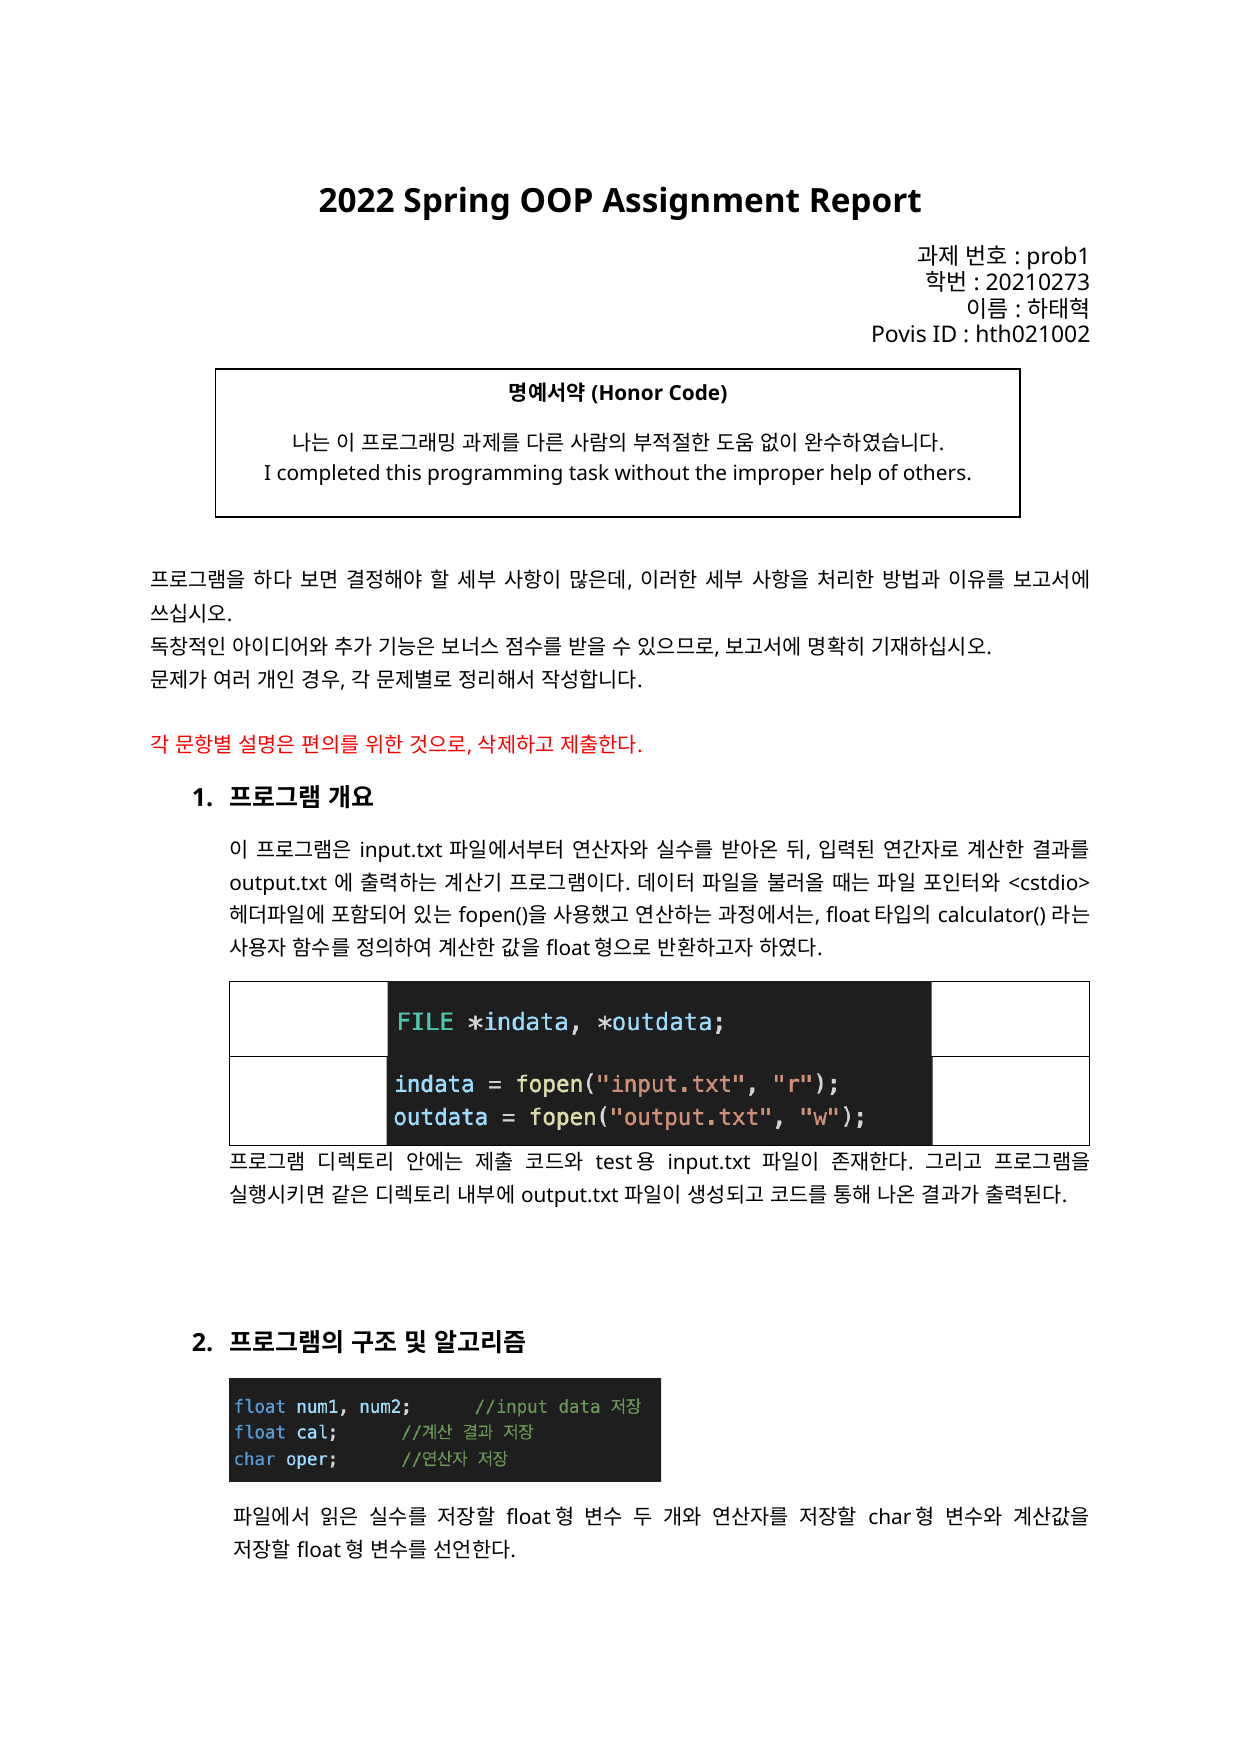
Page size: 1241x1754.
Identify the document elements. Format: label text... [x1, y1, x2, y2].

list 프로그램의 구조 및 알고리즘 [192, 1322, 1090, 1358]
text 학번 : 20210273 [150, 269, 1090, 296]
text 파일에서 읽은 실수를 저장할 float형 변수 두 개와 연산자를 저장할 char형 변수와 계산값을 저장할 float형 변수를 선언한다. [233, 1501, 1090, 1564]
text 문제가 여러 개인 경우, 각 문제별로 정리해서 작성합니다. [150, 664, 1090, 694]
text Povis ID : hth021002 [150, 323, 1090, 348]
text 독창적인 아이디어와 추가 기능은 보너스 점수를 받을 수 있으므로, 보고서에 명확히 기재하십시오. [150, 630, 1090, 661]
list 프로그램 디렉토리 안에는 제출 코드와 test용 input.txt 파일이 존재한다. 그리고 프로그램을 실행시키면 같은 디렉토리 내부에 output.txt 파일이 생성되고 코드를 통해 나온 결과가 출력된다. [229, 1146, 1090, 1209]
picture [229, 1378, 662, 1482]
text 이름 : 하태혁 [150, 296, 1090, 323]
table_cell [230, 1057, 386, 1144]
text 프로그램을 하다 보면 결정해야 할 세부 사항이 많은데, 이러한 세부 사항을 처리한 방법과 이유를 보고서에 쓰십시오. [150, 564, 1090, 627]
text 과제 번호 : prob1 [150, 243, 1090, 269]
table_header [932, 982, 1089, 1056]
text 2022 Spring OOP Assignment Report [150, 177, 1090, 223]
text 각 문항별 설명은 편의를 위한 것으로, 삭제하고 제출한다. [150, 728, 1090, 758]
picture [386, 981, 933, 1145]
table_header [230, 982, 387, 1056]
list 이 프로그램은 input.txt 파일에서부터 연산자와 실수를 받아온 뒤, 입력된 연간자로 계산한 결과를 output.txt 에 출력하는 계산기 프로그램이다. 데이터 파일을 불러올 때는 파일 포인터와 <cstdio> 헤더파일에 포함되어 있는 fopen()을 사용했고 연산하는 과정에서는, float타입의 calculator() 라는 사용자 함수를 정의하여 계산한 값을 float형으로 반환하고자 하였다. [229, 833, 1090, 962]
list 프로그램 개요 [192, 778, 1090, 814]
table_cell [933, 1057, 1089, 1144]
